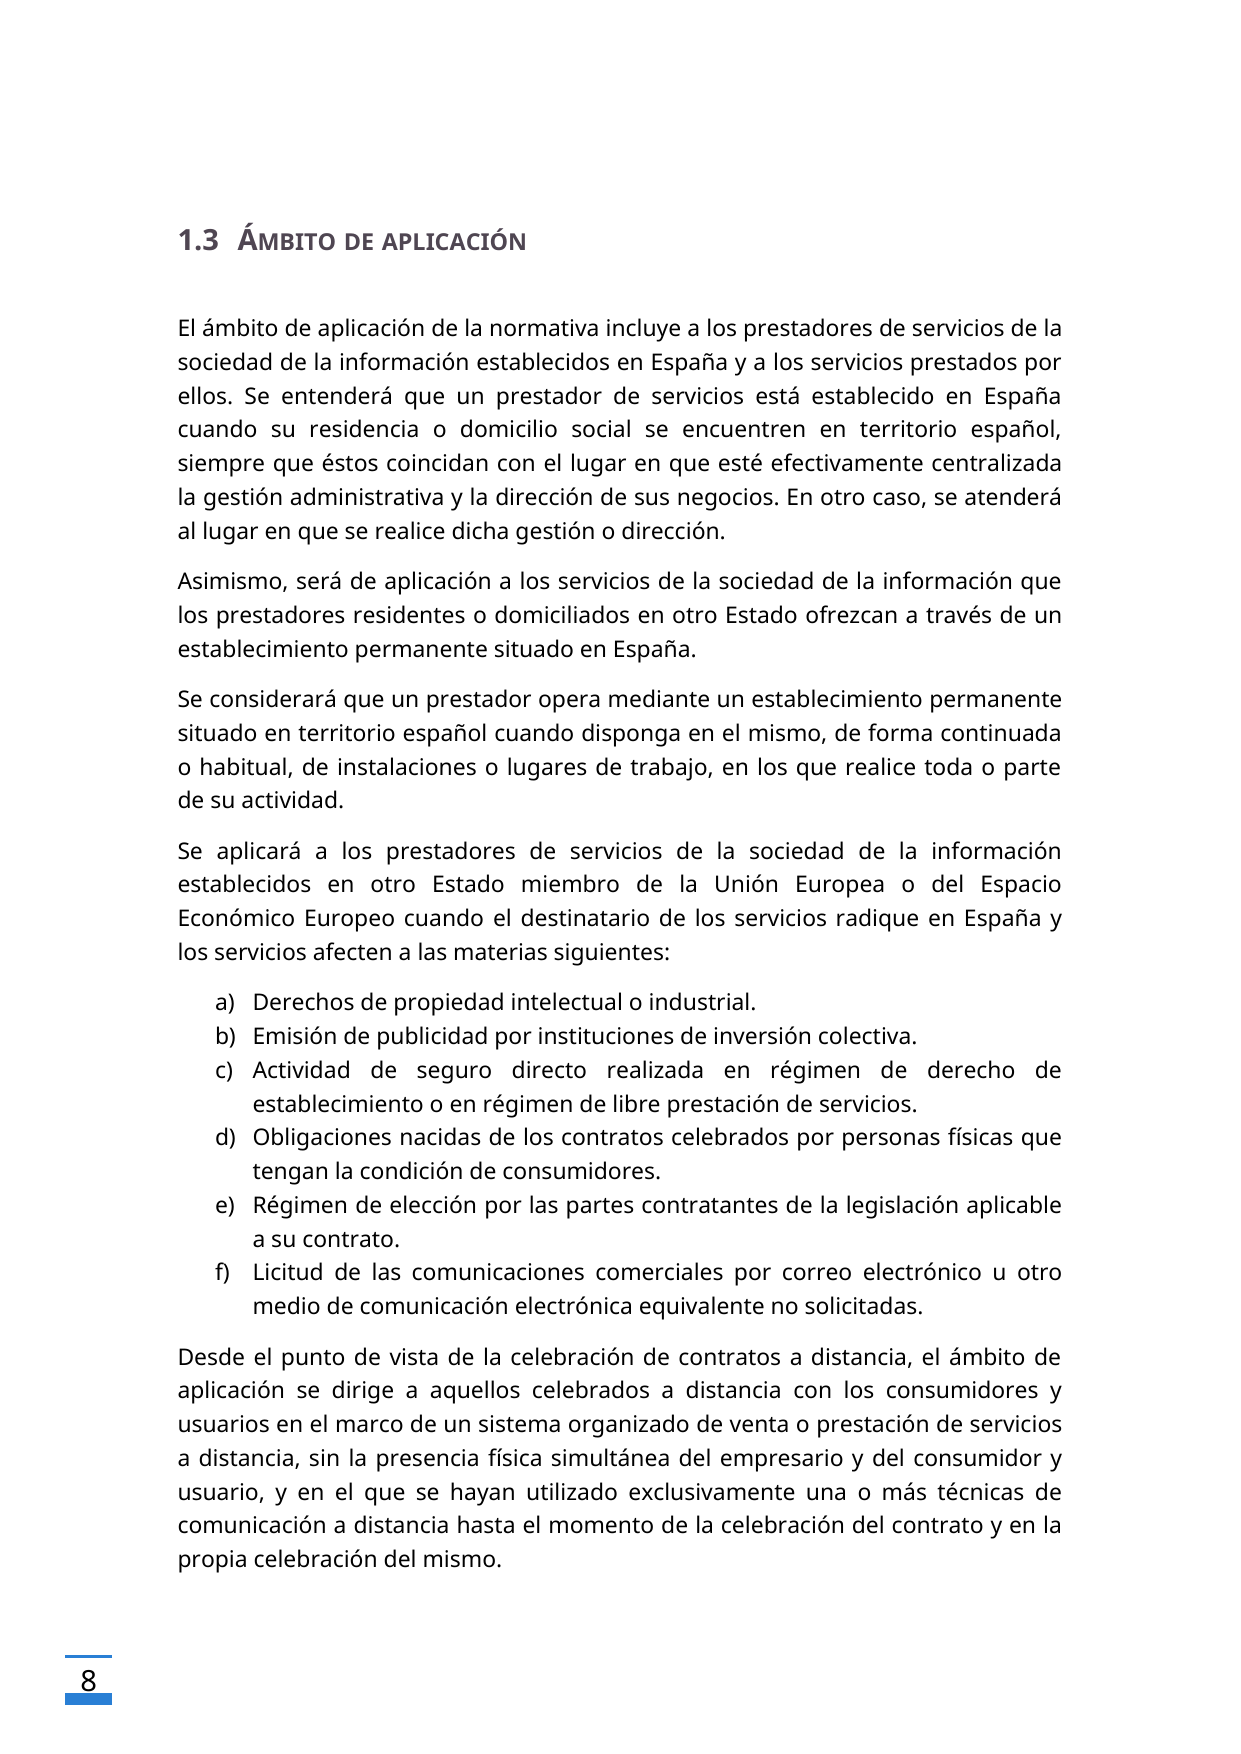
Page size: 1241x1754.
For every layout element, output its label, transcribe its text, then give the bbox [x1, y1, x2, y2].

text Desde el punto de vista de la celebración de contratos a distancia, el ámbito de aplicación se dirige a aquellos celebrados a distancia con los consumidores y usuarios en el marco de un sistema organizado de venta o prestación de servicios a distancia, sin la presencia física simultánea del empresario y del consumidor y usuario, y en el que se hayan utilizado exclusivamente una o más técnicas de comunicación a distancia hasta el momento de la celebración del contrato y en la propia celebración del mismo. [177, 1340, 1063, 1574]
text Asimismo, será de aplicación a los servicios de la sociedad de la información que los prestadores residentes o domiciliados en otro Estado ofrezcan a través de un establecimiento permanente situado en España. [177, 565, 1063, 664]
list Régimen de elección por las partes contratantes de la legislación aplicable a su contrato. [215, 1189, 1063, 1254]
list Emisión de publicidad por instituciones de inversión colectiva. [215, 1020, 1063, 1051]
subtitle Ámbito de aplicación [177, 219, 1063, 258]
list Obligaciones nacidas de los contratos celebrados por personas físicas que tengan la condición de consumidores. [215, 1121, 1063, 1186]
list Actividad de seguro directo realizada en régimen de derecho de establecimiento o en régimen de libre prestación de servicios. [215, 1054, 1063, 1119]
list Licitud de las comunicaciones comerciales por correo electrónico u otro medio de comunicación electrónica equivalente no solicitadas. [215, 1256, 1063, 1321]
text Se considerará que un prestador opera mediante un establecimiento permanente situado en territorio español cuando disponga en el mismo, de forma continuada o habitual, de instalaciones o lugares de trabajo, en los que realice toda o parte de su actividad. [177, 683, 1063, 815]
text Se aplicará a los prestadores de servicios de la sociedad de la información establecidos en otro Estado miembro de la Unión Europea o del Espacio Económico Europeo cuando el destinatario de los servicios radique en España y los servicios afecten a las materias siguientes: [177, 834, 1063, 967]
list Derechos de propiedad intelectual o industrial. [215, 986, 1063, 1017]
text El ámbito de aplicación de la normativa incluye a los prestadores de servicios de la sociedad de la información establecidos en España y a los servicios prestados por ellos. Se entenderá que un prestador de servicios está establecido en España cuando su residencia o domicilio social se encuentren en territorio español, siempre que éstos coincidan con el lugar en que esté efectivamente centralizada la gestión administrativa y la dirección de sus negocios. En otro caso, se atenderá al lugar en que se realice dicha gestión o dirección. [177, 312, 1063, 546]
